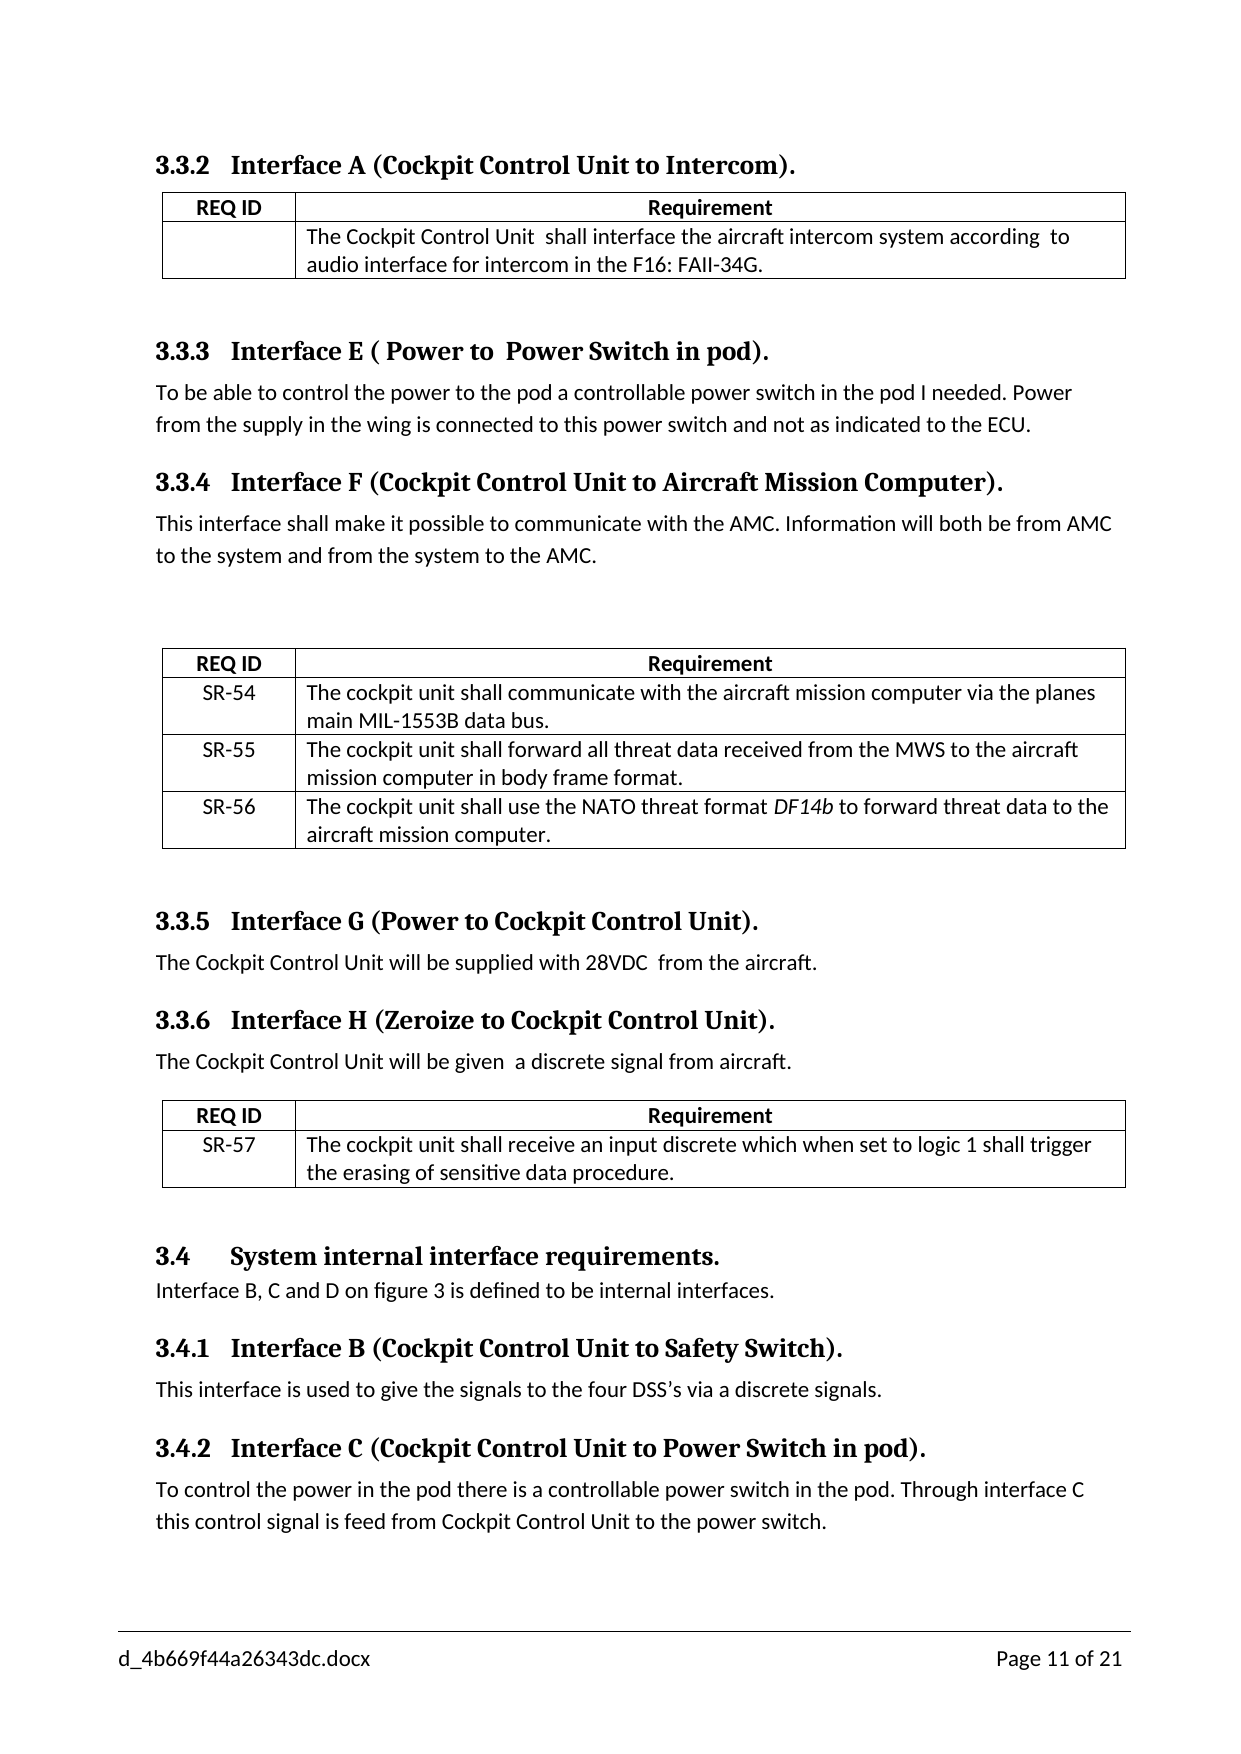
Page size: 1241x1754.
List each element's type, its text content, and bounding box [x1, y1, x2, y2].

subtitle Interface G (Power to Cockpit Control Unit). [156, 906, 1122, 937]
table_cell SR-55 [163, 735, 295, 791]
table_header Requirement [296, 649, 1125, 677]
subtitle Interface A (Cockpit Control Unit to Intercom). [156, 150, 1122, 181]
subtitle Interface F (Cockpit Control Unit to Aircraft Computer). [156, 467, 1122, 499]
text This interface is used to give the signals to the four DSS’s via a discrete signals. [156, 1376, 1122, 1403]
table_cell The Cockpit Control Unit shall interface the aircraft intercom system according to audio interface for intercom in the F16: FAII-34G. [296, 222, 1125, 278]
subtitle Interface C (Cockpit Control Unit to Power Switch in pod). [156, 1433, 1122, 1464]
subtitle System internal interface requirements. [156, 1241, 1122, 1272]
subtitle Interface B (Cockpit Control Unit to Safety Switch). [156, 1333, 1122, 1365]
text This interface shall make it possible to communicate with the AMC. Information will both be from AMC to the system and from the system to the AMC. [156, 509, 1122, 570]
table_cell The cockpit unit shall communicate with the aircraft mission computer via the planes main MIL-1553B data bus. [296, 678, 1125, 734]
table_header Requirement [296, 193, 1125, 221]
table_header REQ ID [163, 649, 295, 677]
table_header REQ ID [163, 1101, 295, 1129]
table_cell The cockpit unit shall receive an input discrete which when set to logic 1 shall trigger the erasing of sensitive data procedure. [296, 1131, 1125, 1187]
subtitle Interface E ( Power to Power Switch in pod). [156, 336, 1122, 367]
table_header REQ ID [163, 193, 295, 221]
text The Cockpit Control Unit will be given a discrete signal from aircraft. [156, 1047, 1122, 1075]
table_cell The cockpit unit shall use the NATO threat format DF14b to forward threat data to the aircraft mission computer. [296, 792, 1125, 848]
table_cell SR-54 [163, 678, 295, 734]
table_cell [163, 222, 295, 278]
text To be able to control the power to the pod a controllable power switch in the pod I needed. Power from the supply in the wing is connected to this power switch and not as indicated to the ECU. [156, 378, 1122, 438]
table_cell SR-56 [163, 792, 295, 848]
subtitle Interface H (Zeroize to Cockpit Control Unit). [156, 1005, 1122, 1037]
table_cell SR-57 [163, 1131, 295, 1187]
text The Cockpit Control Unit will be supplied with 28VDC from the aircraft. [156, 948, 1122, 976]
table_cell The cockpit unit shall forward all threat data received from the MWS to the aircraft mission computer in body frame format. [296, 735, 1125, 791]
text Interface B, C and D on figure 3 is defined to be internal interfaces. [156, 1276, 1122, 1304]
text To control the power in the pod there is a controllable power switch in the pod. Through interface C this control signal is feed from Cockpit Control Unit to the power switch. [156, 1475, 1122, 1535]
table_header Requirement [296, 1101, 1125, 1129]
